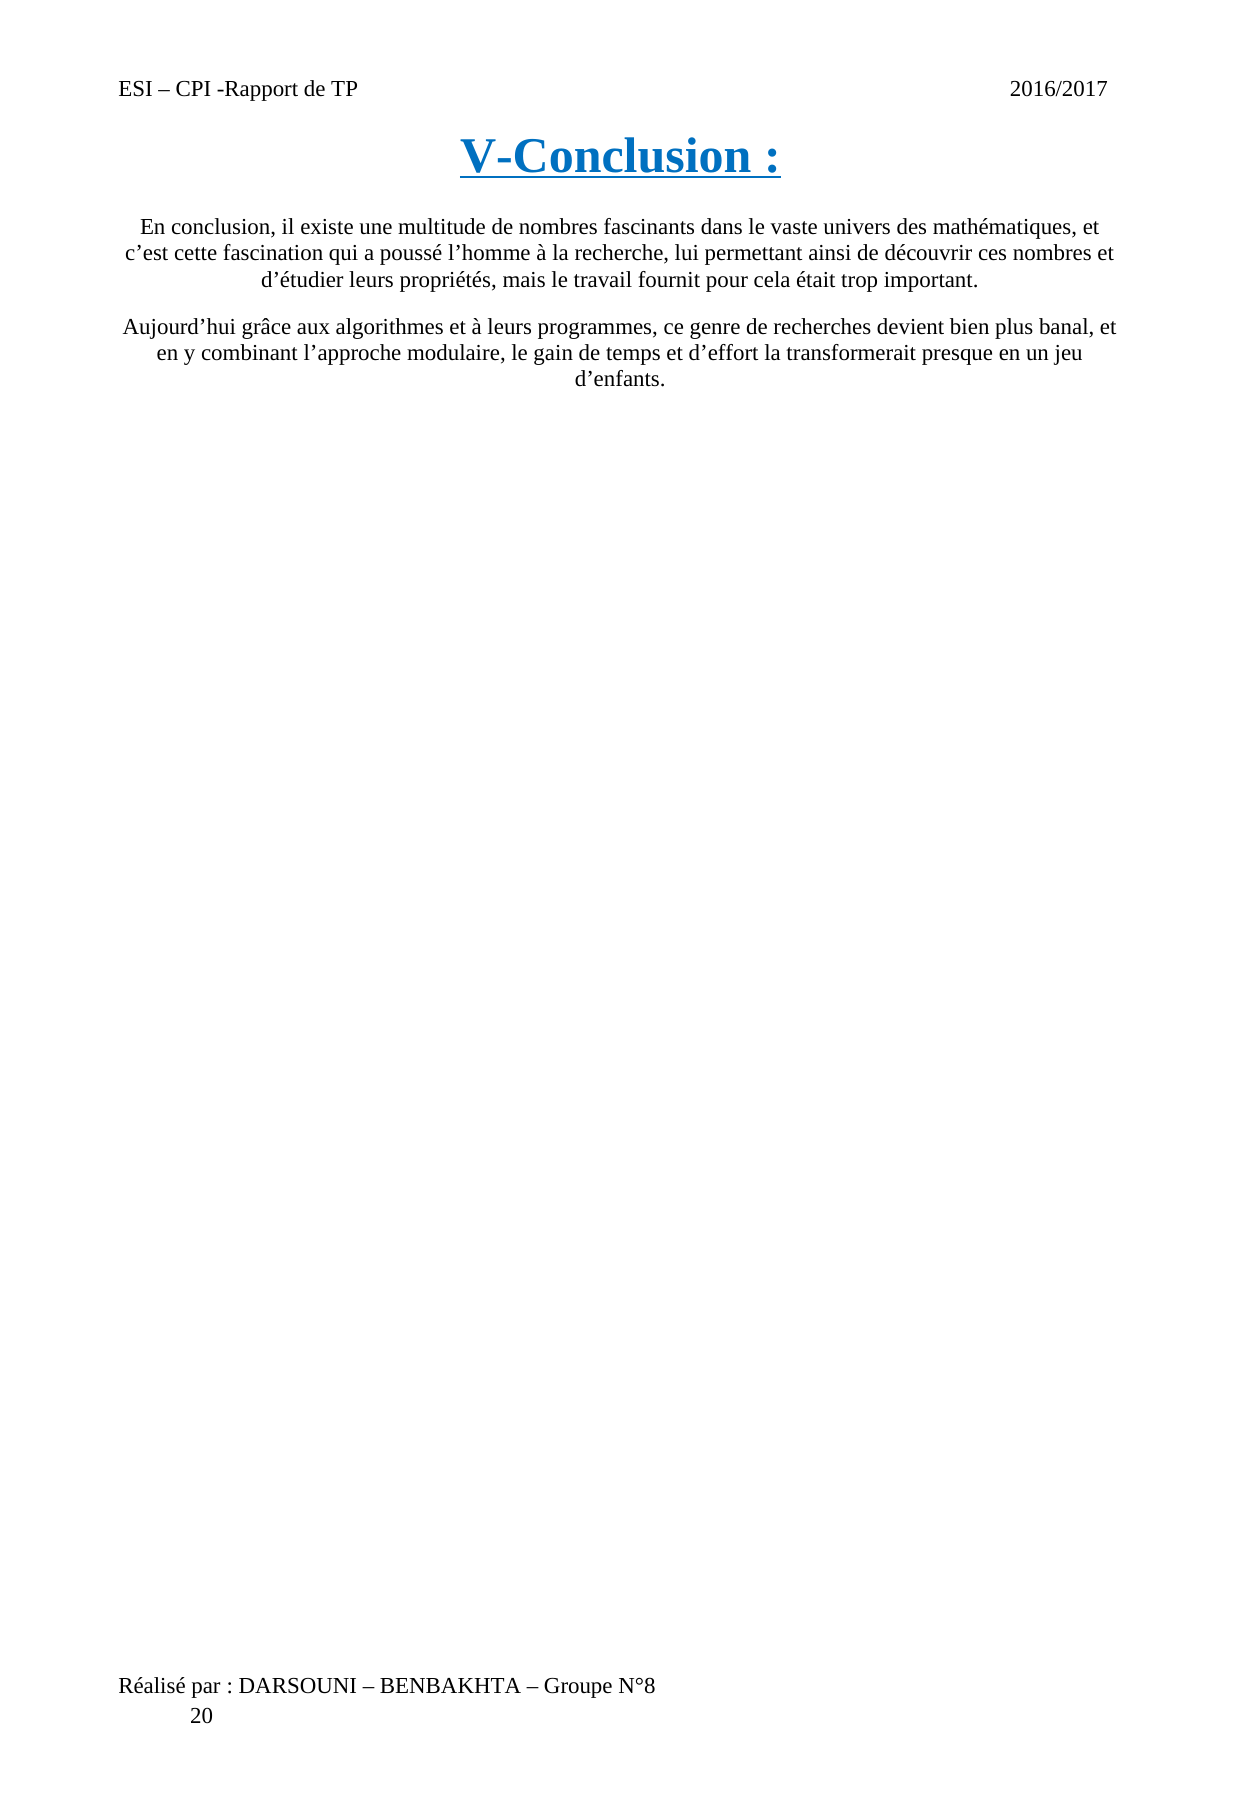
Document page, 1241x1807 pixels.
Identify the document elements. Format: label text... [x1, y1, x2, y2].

text Aujourd’hui grâce aux algorithmes et à leurs programmes, ce genre de recherches devient bien plus banal, et en y combinant l’approche modulaire, le gain de temps et d’effort la transformerait presque en un jeu d’enfants. [118, 313, 1122, 392]
text En conclusion, il existe une multitude de nombres fascinants dans le vaste univers des mathématiques, et c’est cette fascination qui a poussé l’homme à la recherche, lui permettant ainsi de découvrir ces nombres et d’étudier leurs propriétés, mais le travail fournit pour cela était trop important. [118, 213, 1122, 292]
text V-Conclusion : [118, 126, 1122, 183]
